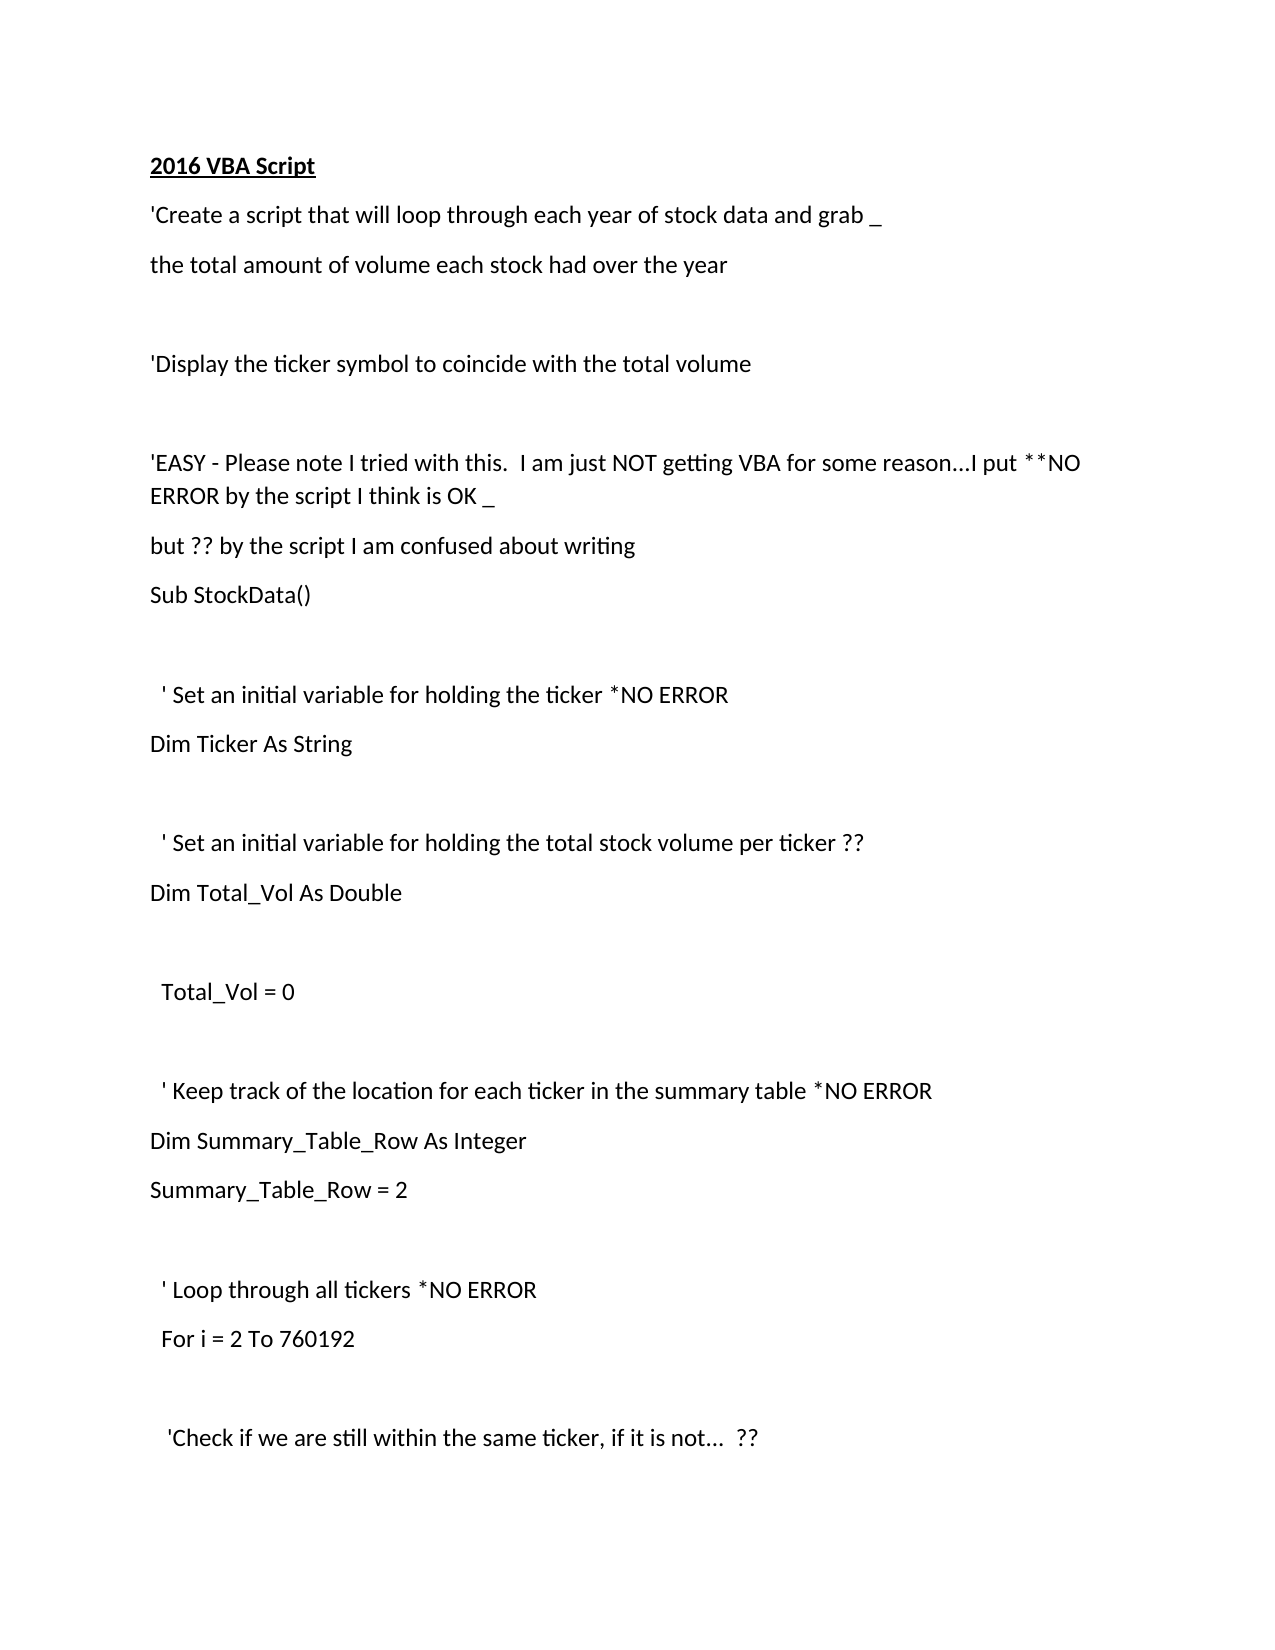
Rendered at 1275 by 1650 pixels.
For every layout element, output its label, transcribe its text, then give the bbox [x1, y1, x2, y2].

text 'EASY - Please note I tried with this. I am just NOT getting VBA for some reason...I put **NO ERROR by the script I think is OK _ [150, 447, 1125, 511]
text ' Set an initial variable for holding the ticker *NO ERROR [150, 679, 1125, 709]
text ' Keep track of the location for each ticker in the summary table *NO ERROR [150, 1075, 1125, 1106]
text Total_Vol = 0 [150, 976, 1125, 1007]
text but ?? by the script I am confused about writing [150, 530, 1125, 561]
text Dim Total_Vol As Double [150, 877, 1125, 908]
text 'Create a script that will loop through each year of stock data and grab _ [150, 199, 1125, 230]
text 'Display the ticker symbol to coincide with the total volume [150, 348, 1125, 379]
text Sub StockData() [150, 579, 1125, 610]
text Dim Summary_Table_Row As Integer [150, 1125, 1125, 1156]
text ' Loop through all tickers *NO ERROR [150, 1274, 1125, 1304]
text For i = 2 To 760192 [150, 1323, 1125, 1354]
text the total amount of volume each stock had over the year [150, 249, 1125, 280]
text ' Set an initial variable for holding the total stock volume per ticker ?? [150, 827, 1125, 858]
text Summary_Table_Row = 2 [150, 1174, 1125, 1205]
text 'Check if we are still within the same ticker, if it is not... ?? [150, 1422, 1125, 1453]
text Dim Ticker As String [150, 728, 1125, 759]
text 2016 VBA Script [150, 150, 1125, 181]
